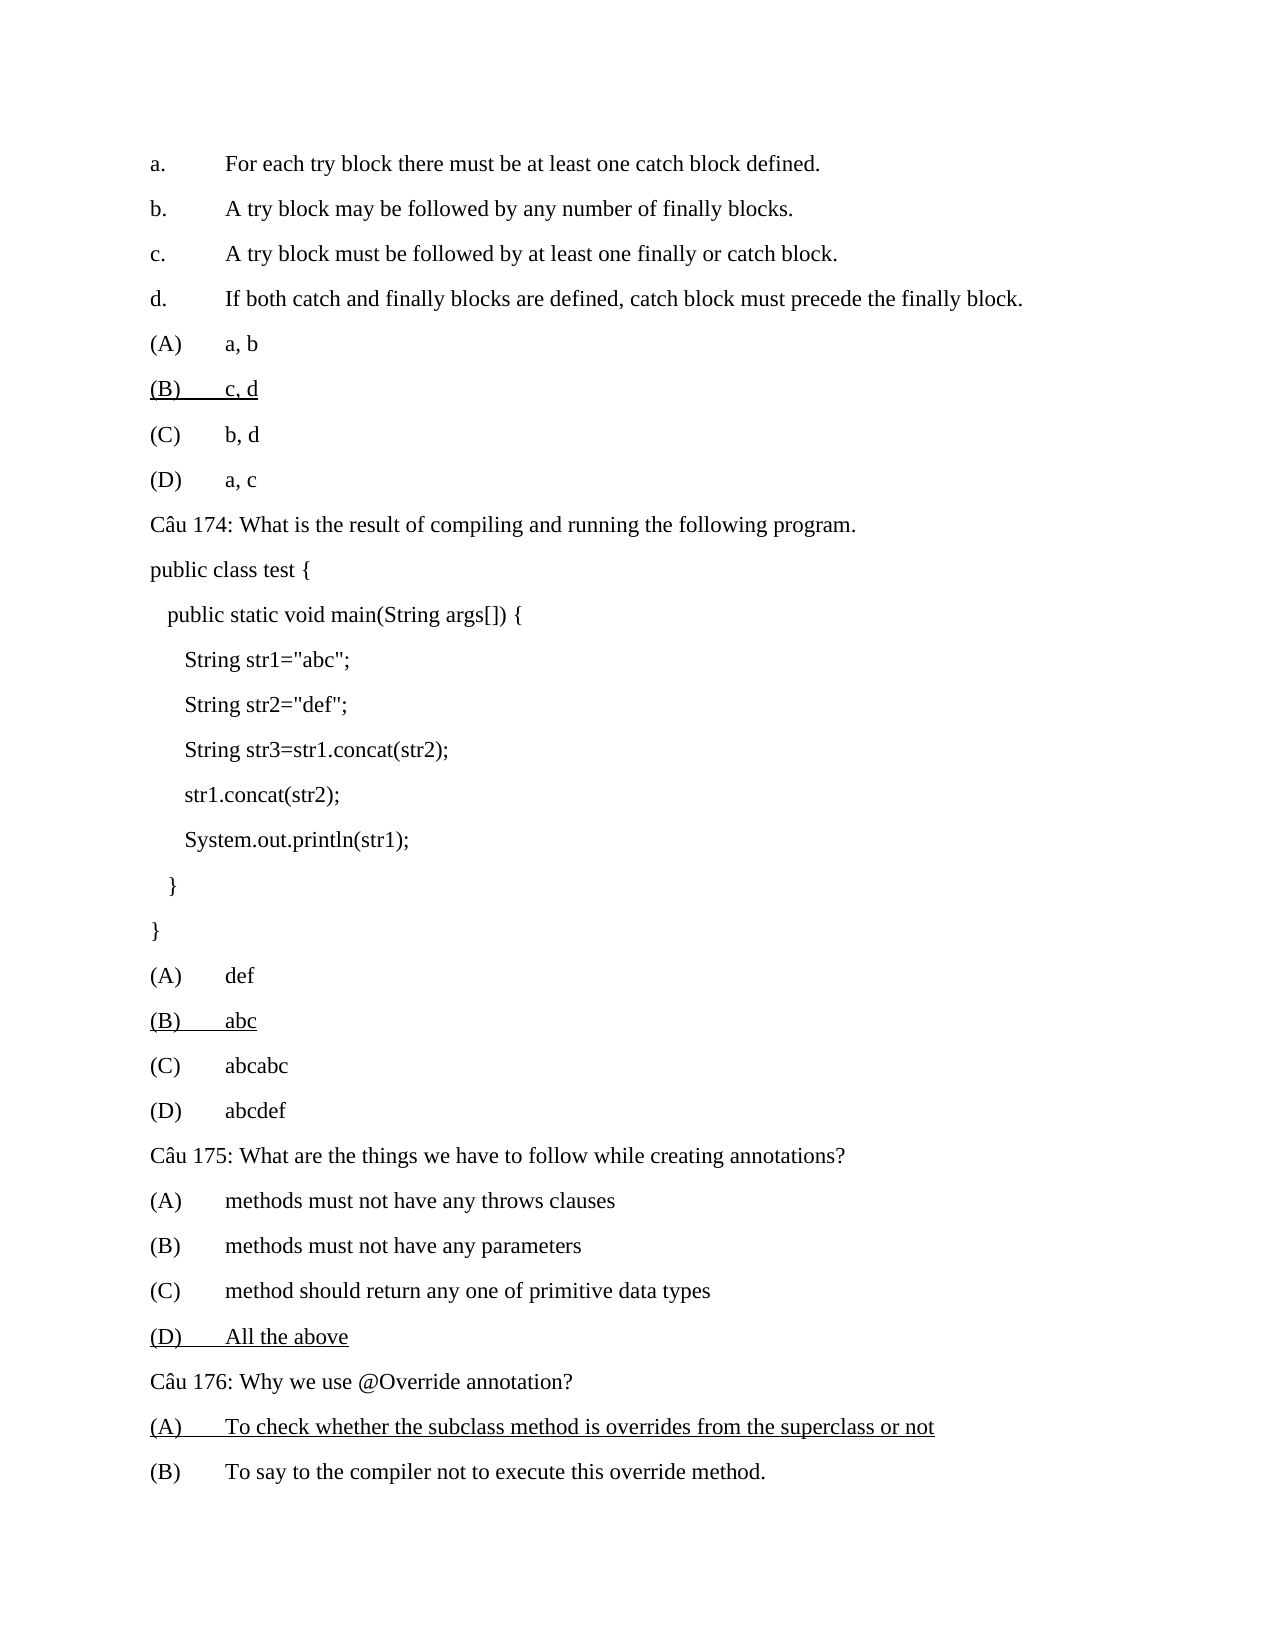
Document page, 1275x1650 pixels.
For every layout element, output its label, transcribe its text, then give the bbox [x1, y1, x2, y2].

text c. A try block must be followed by at least one finally or catch block. [150, 240, 1125, 267]
text (D) a, c [150, 466, 1125, 492]
text (B) To say to the compiler not to execute this override method. [150, 1458, 1125, 1484]
text String str1="abc"; [150, 646, 1125, 672]
text (B) methods must not have any parameters [150, 1232, 1125, 1259]
text String str2="def"; [150, 691, 1125, 718]
text Câu 174: What is the result of compiling and running the following program. [150, 511, 1125, 537]
text } [150, 872, 1125, 898]
text Câu 176: Why we use @Override annotation? [150, 1368, 1125, 1394]
text str1.concat(str2); [150, 781, 1125, 808]
text (A) methods must not have any throws clauses [150, 1187, 1125, 1214]
text (A) def [150, 962, 1125, 988]
text (C) method should return any one of primitive data types [150, 1278, 1125, 1304]
text (B) c, d [150, 376, 1125, 402]
text public static void main(String args[]) { [150, 601, 1125, 627]
text System.out.println(str1); [150, 827, 1125, 853]
text Câu 175: What are the things we have to follow while creating annotations? [150, 1142, 1125, 1169]
text (C) abcabc [150, 1052, 1125, 1078]
text (A) To check whether the subclass method is overrides from the superclass or not [150, 1413, 1125, 1439]
text (D) All the above [150, 1323, 1125, 1349]
text d. If both catch and finally blocks are defined, catch block must precede the finally block. [150, 285, 1125, 312]
text (A) a, b [150, 330, 1125, 357]
text (C) b, d [150, 421, 1125, 447]
text String str3=str1.concat(str2); [150, 736, 1125, 763]
text public class test { [150, 556, 1125, 582]
text b. A try block may be followed by any number of finally blocks. [150, 195, 1125, 221]
text (B) abc [150, 1007, 1125, 1033]
text } [150, 917, 1125, 943]
text (D) abcdef [150, 1097, 1125, 1123]
text a. For each try block there must be at least one catch block defined. [150, 150, 1125, 176]
